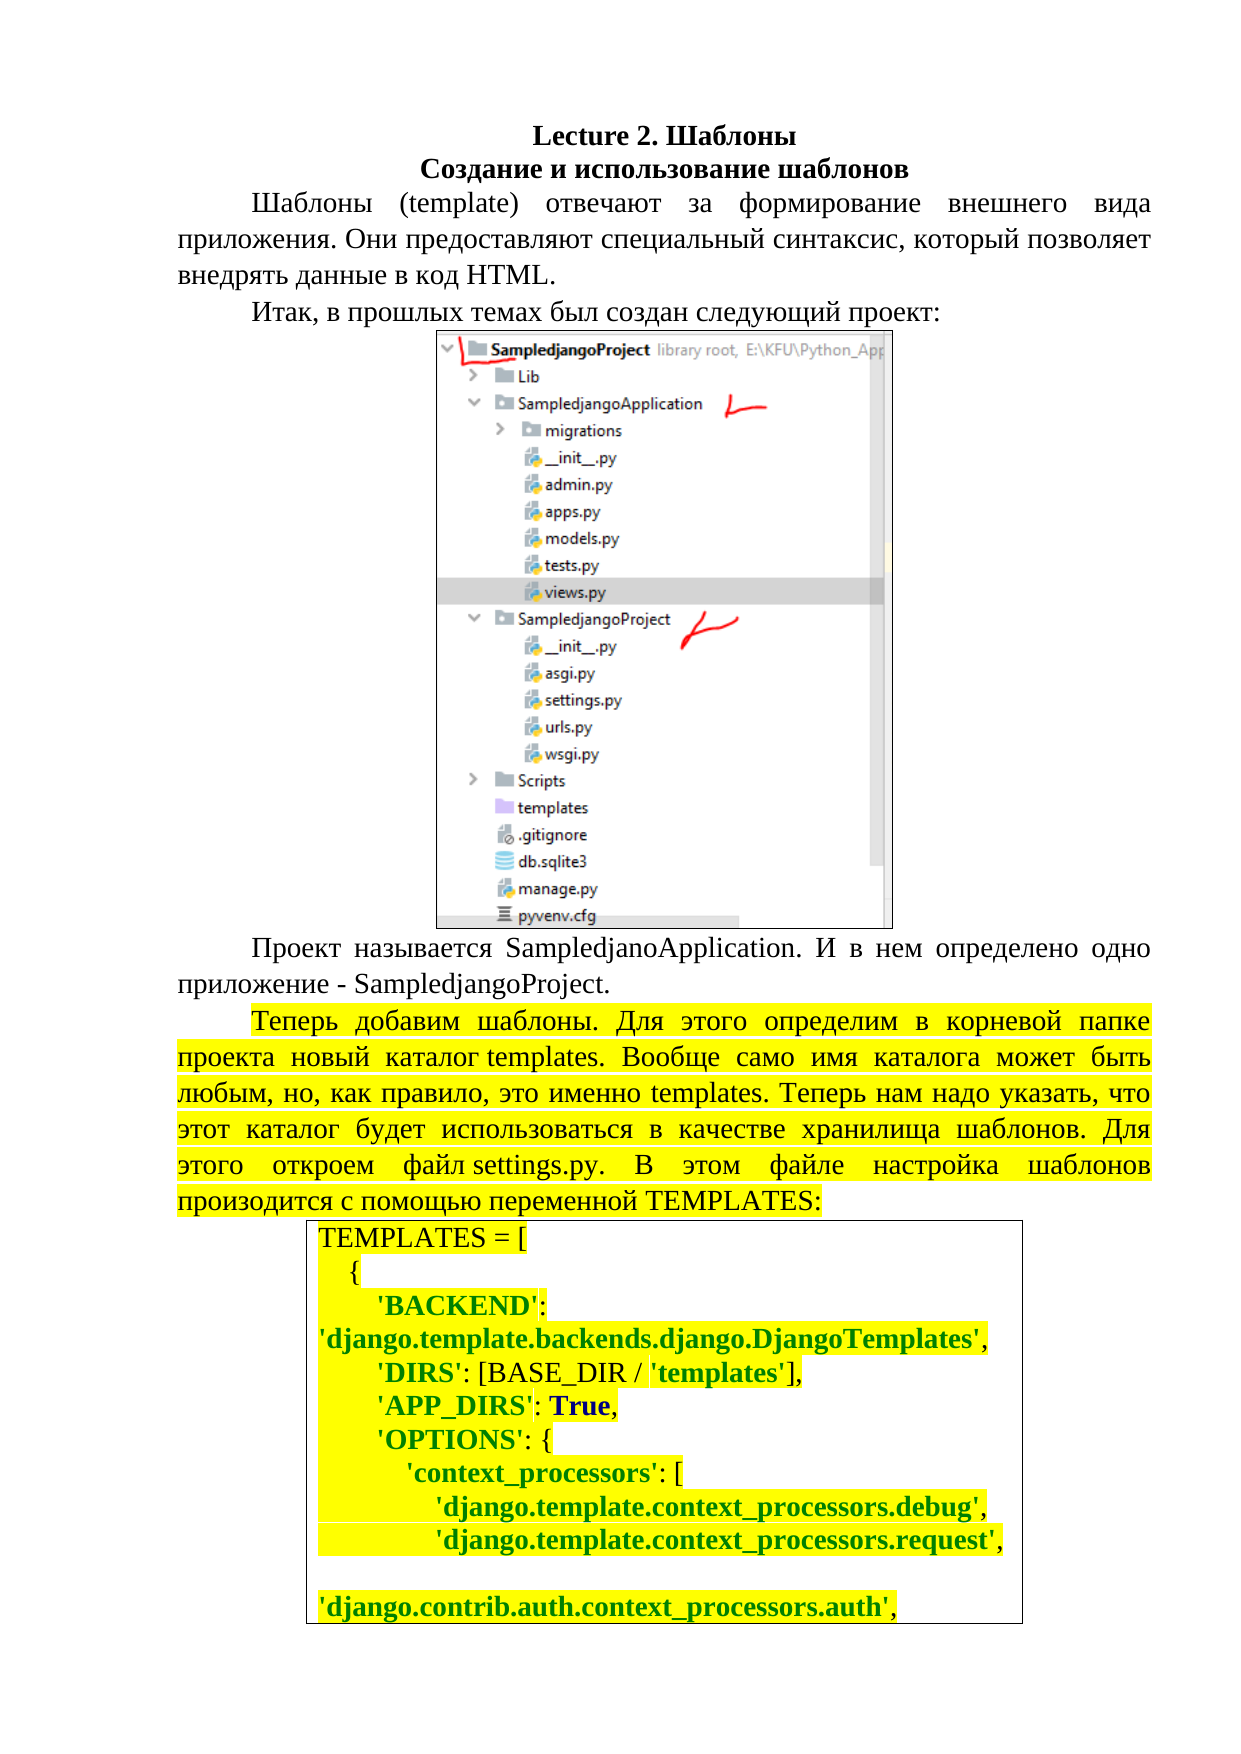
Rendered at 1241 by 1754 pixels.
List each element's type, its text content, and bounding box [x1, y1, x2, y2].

text Итак, в прошлых темах был создан следующий проект: [177, 294, 1152, 327]
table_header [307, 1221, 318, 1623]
text Теперь добавим шаблоны. Для этого определим в корневой папке проекта новый каталог templates. Вообще само имя каталога может быть любым, но, как правило, это именно templates. Теперь нам надо указать, что этот каталог будет использоваться в качестве хранилища шаблонов. Для этого откроем файл settings.py. В этом файле настройка шаблонов произодится с помощью переменной TEMPLATES: [177, 1003, 1152, 1039]
text Проект называется SampledjanoApplication. И в нем определено одно приложение - SampledjangoProject. [177, 930, 1152, 1000]
text Шаблоны (template) отвечают за формирование внешнего вида приложения. Они предоставляют специальный синтаксис, который позволяет внедрять данные в код HTML. [177, 185, 1152, 291]
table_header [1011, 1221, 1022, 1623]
subtitle Создание и использование шаблонов [177, 152, 1152, 185]
text Теперь добавим шаблоны. Для этого определим в корневой папке проекта новый каталог templates. Вообще само имя каталога может быть любым, но, как правило, это именно templates. Теперь нам надо указать, что этот каталог будет использоваться в качестве хранилища шаблонов. Для этого откроем файл settings.py. В этом файле настройка шаблонов произодится с помощью переменной TEMPLATES: [177, 1181, 1152, 1217]
subtitle Lecture 2. Шаблоны [177, 118, 1152, 152]
picture [437, 331, 892, 928]
